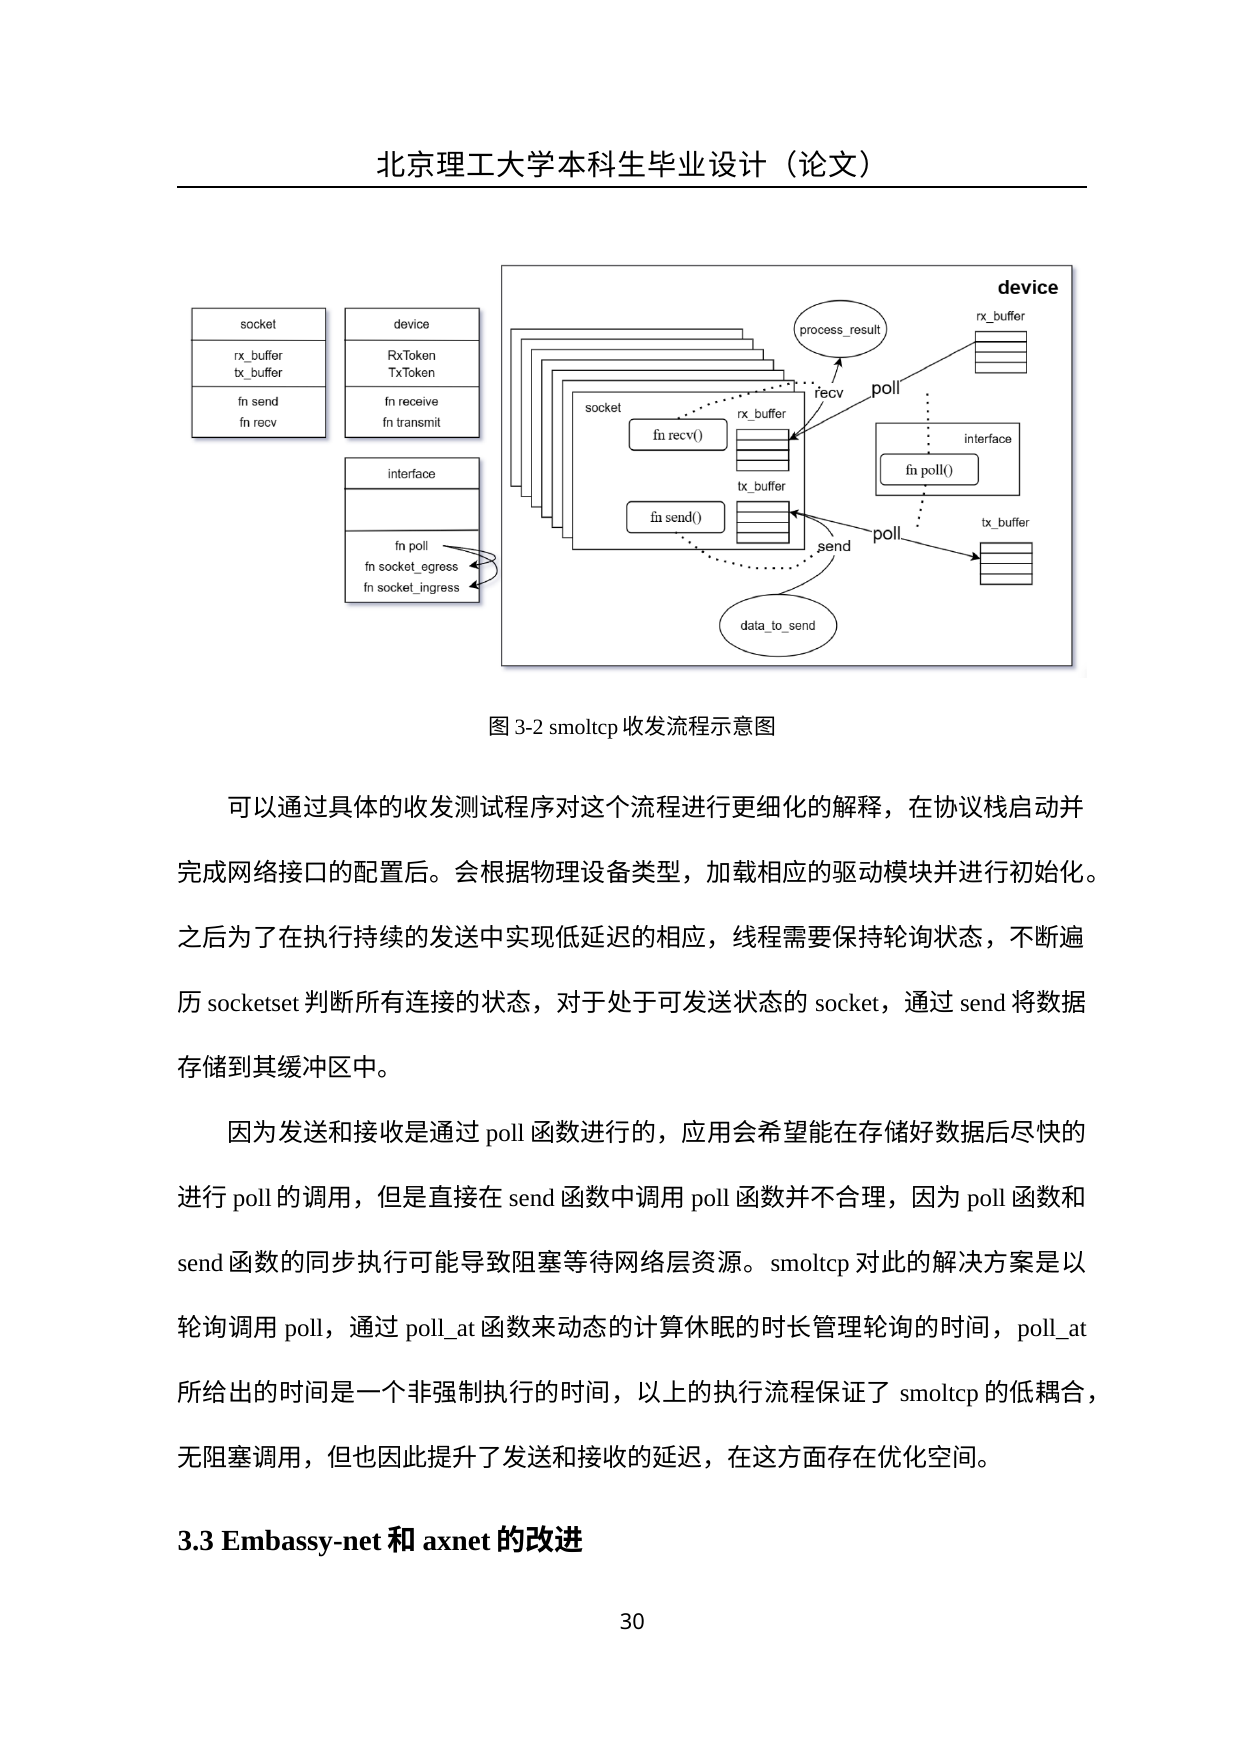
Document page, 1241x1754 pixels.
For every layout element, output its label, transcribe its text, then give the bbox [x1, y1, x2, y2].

text 可以通过具体的收发测试程序对这个流程进行更细化的解释，在协议栈启动并完成网络接口的配置后。会根据物理设备类型，加载相应的驱动模块并进行初始化。之后为了在执行持续的发送中实现低延迟的相应，线程需要保持轮询状态，不断遍历socketset判断所有连接的状态，对于处于可发送状态的socket，通过send将数据存储到其缓冲区中。 [177, 773, 1087, 1098]
text 3.3 Embassy-net和axnet的改进 [177, 1505, 1087, 1570]
picture [177, 221, 1087, 678]
text 因为发送和接收是通过poll函数进行的，应用会希望能在存储好数据后尽快的进行poll的调用，但是直接在send函数中调用poll函数并不合理，因为poll函数和send函数的同步执行可能导致阻塞等待网络层资源。smoltcp对此的解决方案是以轮询调用poll，通过poll_at函数来动态的计算休眠的时长管理轮询的时间，poll_at所给出的时间是一个非强制执行的时间，以上的执行流程保证了smoltcp的低耦合，无阻塞调用，但也因此提升了发送和接收的延迟，在这方面存在优化空间。 [177, 1098, 1087, 1488]
text 图3-2 smoltcp收发流程示意图 [177, 708, 1087, 741]
